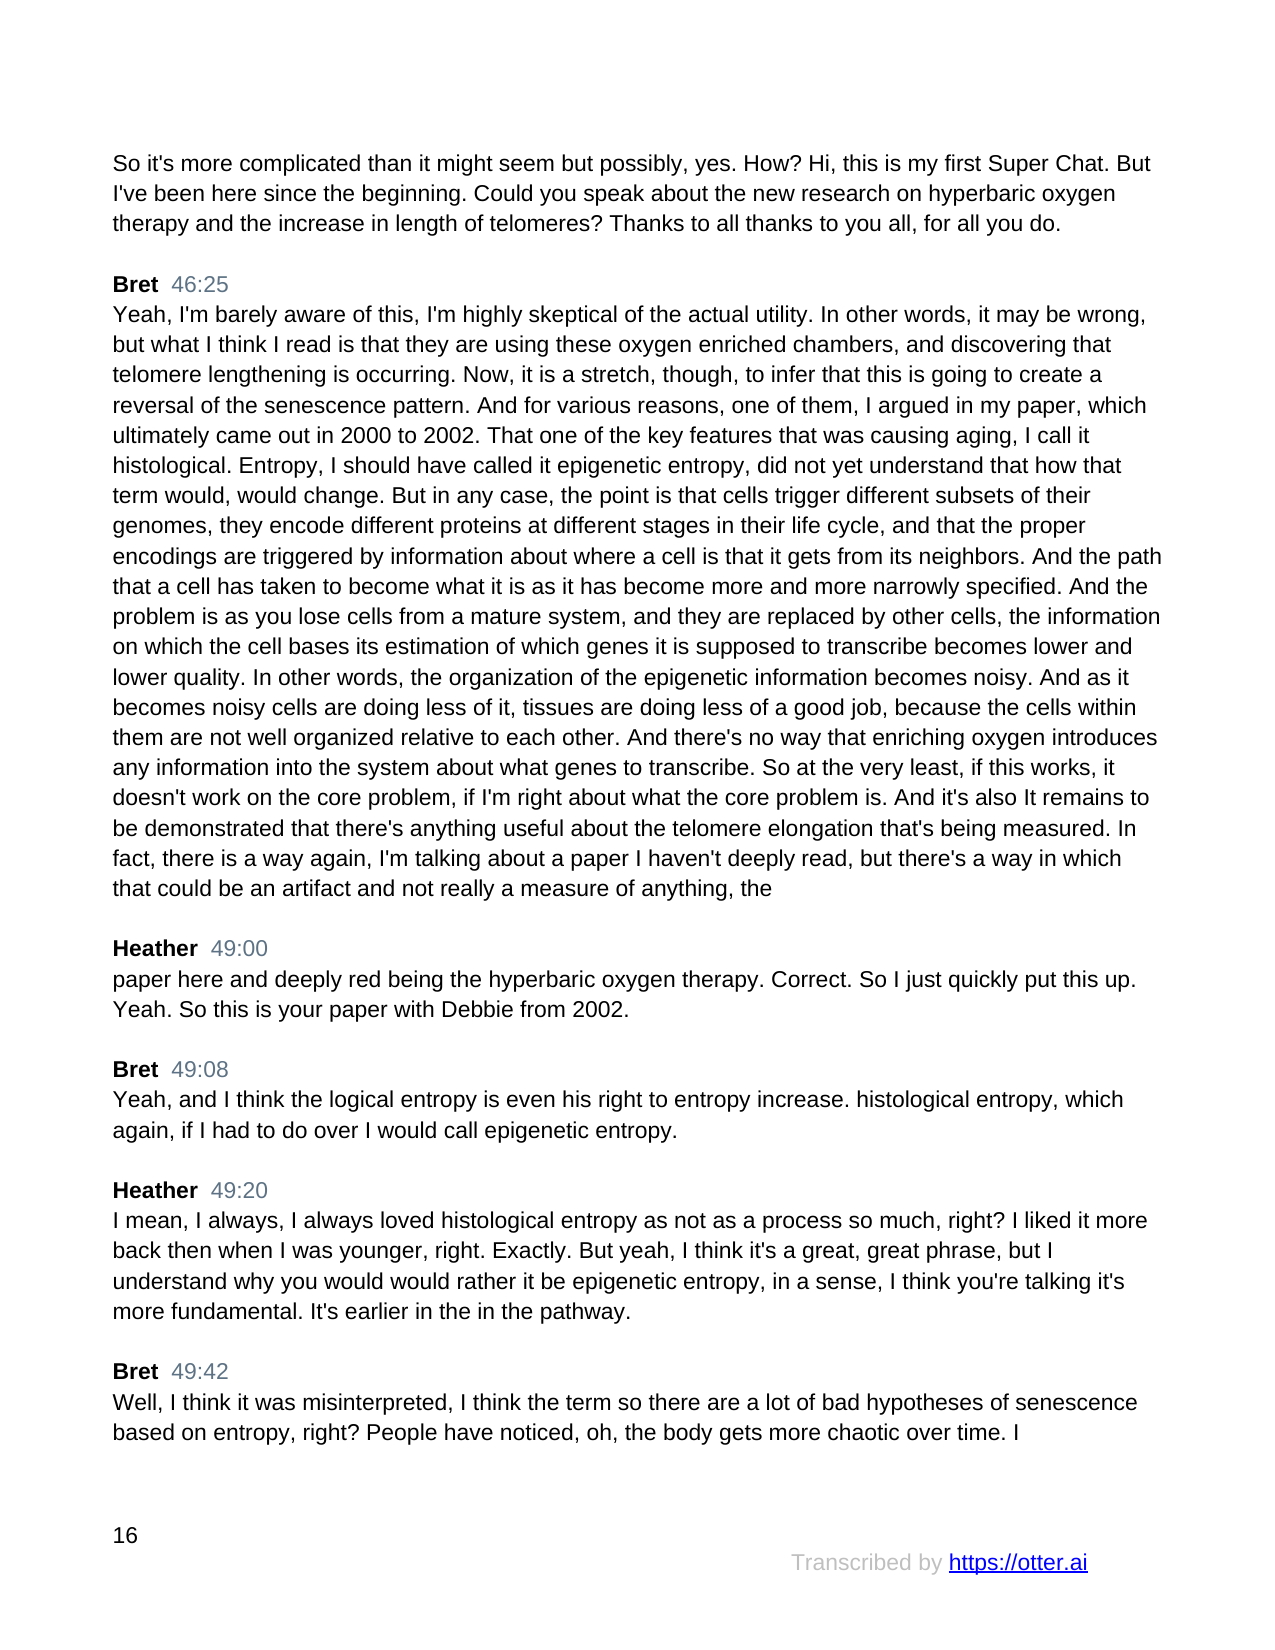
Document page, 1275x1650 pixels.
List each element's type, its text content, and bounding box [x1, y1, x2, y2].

text Heather 49:00 [112, 935, 1162, 962]
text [112, 150, 1162, 237]
text Yeah, and I think the logical entropy is even his right to entropy increase. histological entropy, which again, if I had to do over I would call epigenetic entropy. [112, 1086, 1162, 1143]
text I mean, I always, I always loved histological entropy as not as a process so much, right? I liked it more back then when I was younger, right. Exactly. But yeah, I think it's a great, great phrase, but I understand why you would would rather it be epigenetic entropy, in a sense, I think you're talking it's more fundamental. It's earlier in the in the pathway. [112, 1207, 1162, 1324]
text Yeah, I'm barely aware of this, I'm highly skeptical of the actual utility. In other words, it may be wrong, but what I think I read is that they are using these oxygen enriched chambers, and discovering that telomere lengthening is occurring. Now, it is a stretch, though, to infer that this is going to create a reversal of the senescence pattern. And for various reasons, one of them, I argued in my paper, which ultimately came out in 2000 to 2002. That one of the key features that was causing aging, I call it histological. Entropy, I should have called it epigenetic entropy, did not yet understand that how that term would, would change. But in any case, the point is that cells trigger different subsets of their genomes, they encode different proteins at different stages in their life cycle, and that the proper encodings are triggered by information about where a cell is that it gets from its neighbors. And the path that a cell has taken to become what it is as it has become more and more narrowly specified. And the problem is as you lose cells from a mature system, and they are replaced by other cells, the information on which the cell bases its estimation of which genes it is supposed to transcribe becomes lower and lower quality. In other words, the organization of the epigenetic information becomes noisy. And as it becomes noisy cells are doing less of it, tissues are doing less of a good job, because the cells within them are not well organized relative to each other. And there's no way that enriching oxygen introduces any information into the system about what genes to transcribe. So at the very least, if this works, it doesn't work on the core problem, if I'm right about what the core problem is. And it's also It remains to be demonstrated that there's anything useful about the telomere elongation that's being measured. In fact, there is a way again, I'm talking about a paper I haven't deeply read, but there's a way in which that could be an artifact and not really a measure of anything, the [112, 301, 1162, 901]
text paper here and deeply red being the hyperbaric oxygen therapy. Correct. So I just quickly put this up. Yeah. So this is your paper with Debbie from 2002. [112, 966, 1162, 1022]
text Bret 46:25 [112, 271, 1162, 297]
text Heather 49:20 [112, 1177, 1162, 1203]
text Bret 49:42 [112, 1358, 1162, 1385]
text Well, I think it was misinterpreted, I think the term so there are a lot of bad hypotheses of senescence based on entropy, right? People have noticed, oh, the body gets more chaotic over time. I [112, 1388, 1162, 1445]
text Bret 49:08 [112, 1056, 1162, 1083]
